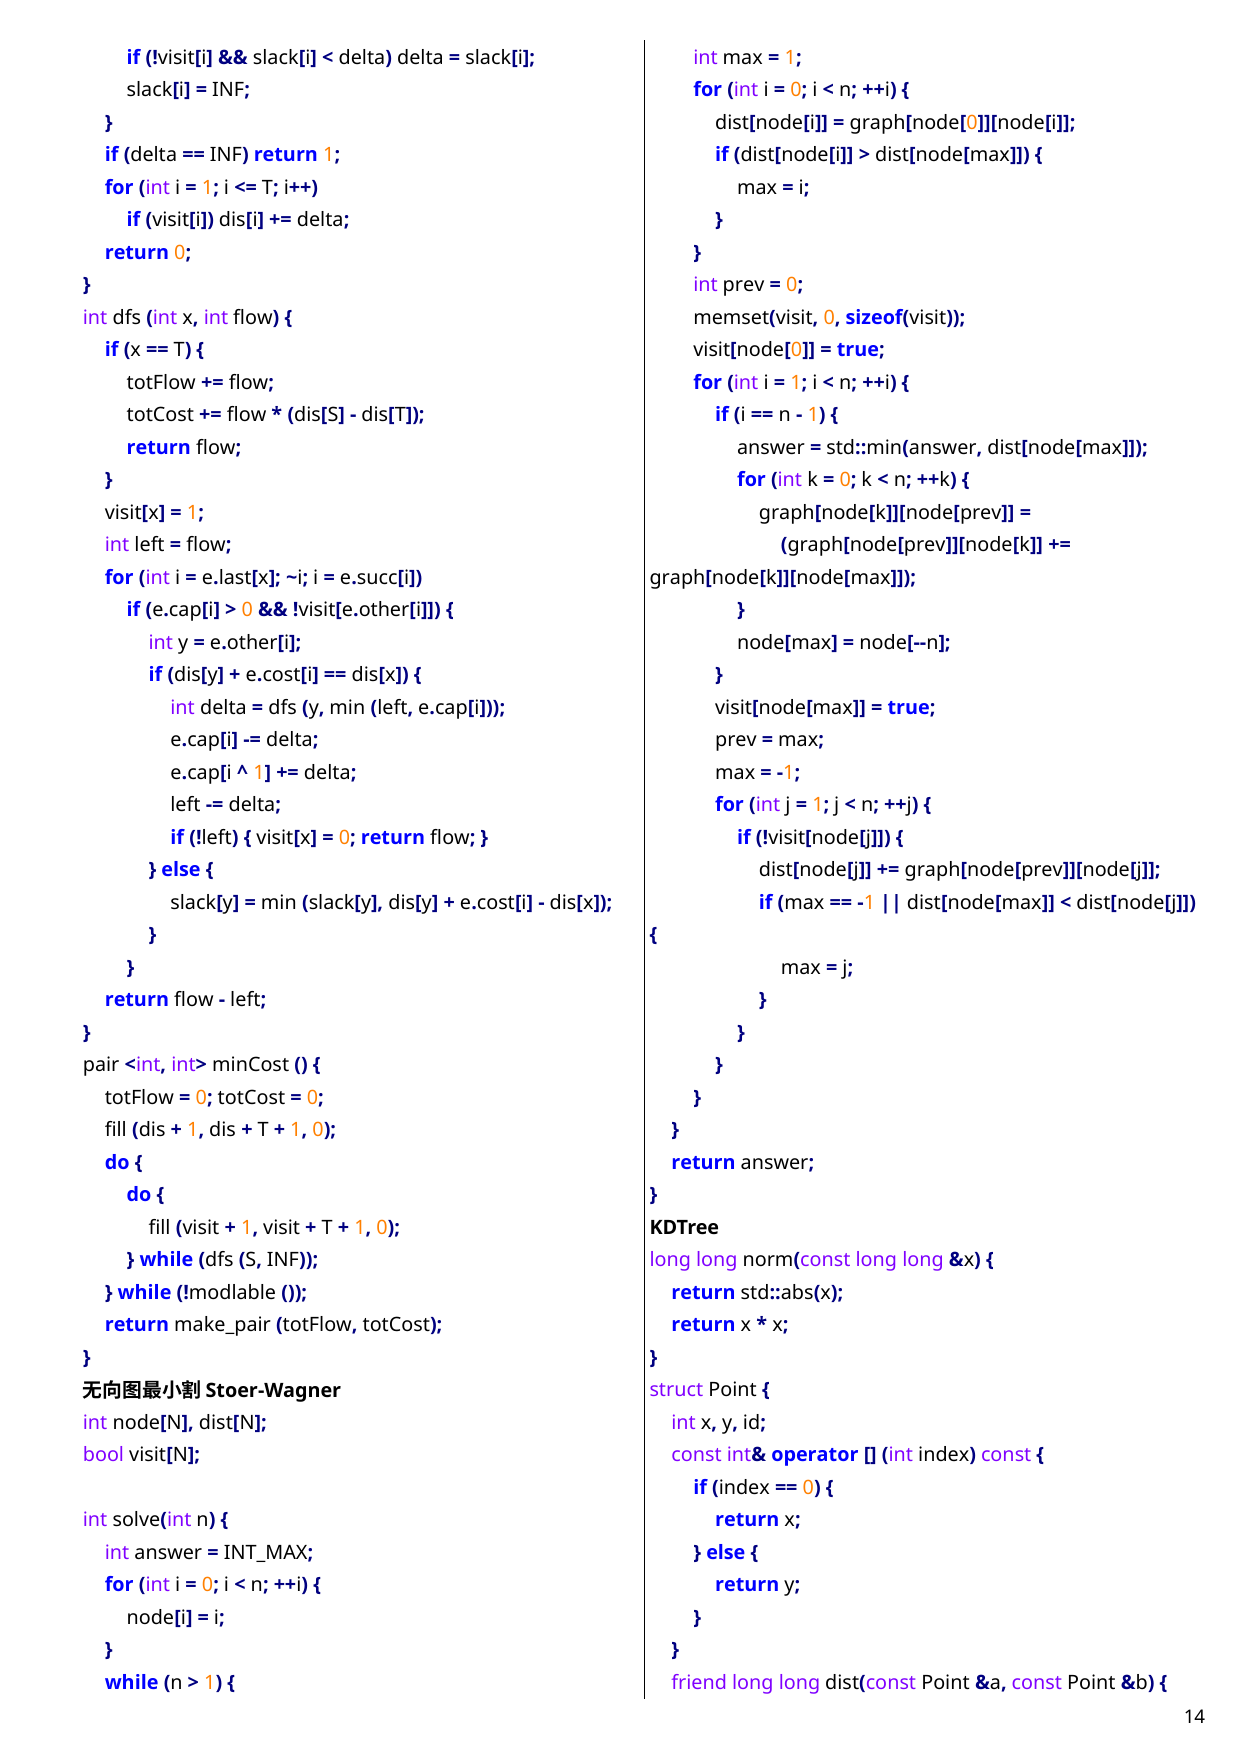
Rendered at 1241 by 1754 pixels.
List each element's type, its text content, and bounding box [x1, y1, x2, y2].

text left -= delta; [83, 788, 638, 820]
text if (max == -1 || dist[node[max]] < dist[node[j]]) { [649, 885, 1205, 950]
text if (!left) { visit[x] = 0; return flow; } [83, 820, 638, 853]
text totCost += flow * (dis[S] - dis[T]); [83, 398, 638, 430]
text max = j; [649, 950, 1205, 983]
text max = i; [649, 170, 1205, 203]
text return flow - left; [83, 983, 638, 1015]
text totFlow += flow; [83, 365, 638, 398]
text } [83, 268, 638, 300]
text dist[node[i]] = graph[node[0]][node[i]]; [649, 105, 1205, 138]
text if (dist[node[i]] > dist[node[max]]) { [649, 138, 1205, 170]
text e.cap[i ^ 1] += delta; [83, 755, 638, 788]
text } [649, 1178, 1205, 1210]
text (graph[node[prev]][node[k]] += graph[node[k]][node[max]]); [649, 528, 1205, 593]
text memset(visit, 0, sizeof(visit)); [649, 300, 1205, 333]
text } [649, 1015, 1205, 1048]
text prev = max; [649, 723, 1205, 755]
text graph[node[k]][node[prev]] = [649, 495, 1205, 528]
text } [83, 950, 638, 983]
text } else { [649, 1535, 1205, 1568]
text int y = e.other[i]; [83, 625, 638, 658]
text } [649, 658, 1205, 690]
text int max = 1; [649, 40, 1205, 73]
text if (i == n - 1) { [649, 398, 1205, 430]
text int solve(int n) { [83, 1503, 638, 1535]
text for (int i = 0; i < n; ++i) { [83, 1568, 638, 1600]
text } [83, 105, 638, 138]
text pair <int, int> minCost () { [83, 1048, 638, 1080]
text } while (!modlable ()); [83, 1275, 638, 1308]
text } [649, 203, 1205, 235]
text visit[node[0]] = true; [649, 333, 1205, 365]
text friend long long dist(const Point &a, const Point &b) { [649, 1665, 1205, 1698]
text visit[node[max]] = true; [649, 690, 1205, 723]
text fill (visit + 1, visit + T + 1, 0); [83, 1210, 638, 1243]
text } [649, 1340, 1205, 1373]
text totFlow = 0; totCost = 0; [83, 1080, 638, 1113]
text e.cap[i] -= delta; [83, 723, 638, 755]
text int dfs (int x, int flow) { [83, 300, 638, 333]
text for (int j = 1; j < n; ++j) { [649, 788, 1205, 820]
text if (index == 0) { [649, 1470, 1205, 1503]
text } [649, 1113, 1205, 1145]
text } [649, 1080, 1205, 1113]
text } [83, 1340, 638, 1373]
text max = -1; [649, 755, 1205, 788]
text } [83, 1015, 638, 1048]
text } [649, 235, 1205, 268]
text } [649, 593, 1205, 625]
text return y; [649, 1568, 1205, 1600]
text do { [83, 1178, 638, 1210]
text int prev = 0; [649, 268, 1205, 300]
text } [649, 1048, 1205, 1080]
text slack[y] = min (slack[y], dis[y] + e.cost[i] - dis[x]); [83, 885, 638, 918]
text do { [83, 1145, 638, 1178]
text int left = flow; [83, 528, 638, 560]
text return 0; [83, 235, 638, 268]
text if (e.cap[i] > 0 && !visit[e.other[i]]) { [83, 593, 638, 625]
text const int& operator [] (int index) const { [649, 1438, 1205, 1470]
text struct Point { [649, 1373, 1205, 1405]
text } [649, 983, 1205, 1015]
text node[max] = node[--n]; [649, 625, 1205, 658]
text slack[i] = INF; [83, 73, 638, 105]
subtitle 无向图最小割Stoer-Wagner [83, 1373, 638, 1405]
text int delta = dfs (y, min (left, e.cap[i])); [83, 690, 638, 723]
text int node[N], dist[N]; [83, 1405, 638, 1438]
text return flow; [83, 430, 638, 463]
text node[i] = i; [83, 1600, 638, 1633]
text for (int i = e.last[x]; ~i; i = e.succ[i]) [83, 560, 638, 593]
text return x; [649, 1503, 1205, 1535]
text return make_pair (totFlow, totCost); [83, 1308, 638, 1340]
text for (int i = 1; i < n; ++i) { [649, 365, 1205, 398]
text for (int i = 1; i <= T; i++) [83, 170, 638, 203]
text if (visit[i]) dis[i] += delta; [83, 203, 638, 235]
text return std::abs(x); [649, 1275, 1205, 1308]
text visit[x] = 1; [83, 495, 638, 528]
text bool visit[N]; [83, 1438, 638, 1470]
text long long norm(const long long &x) { [649, 1243, 1205, 1275]
text } [83, 918, 638, 950]
text return answer; [649, 1145, 1205, 1178]
text if (delta == INF) return 1; [83, 138, 638, 170]
text } [649, 1633, 1205, 1665]
text } [649, 1600, 1205, 1633]
subtitle KDTree [649, 1210, 1205, 1243]
text for (int i = 0; i < n; ++i) { [649, 73, 1205, 105]
text answer = std::min(answer, dist[node[max]]); [649, 430, 1205, 463]
text if (!visit[i] && slack[i] < delta) delta = slack[i]; [83, 40, 638, 73]
text } [83, 1633, 638, 1665]
text if (x == T) { [83, 333, 638, 365]
text int answer = INT_MAX; [83, 1535, 638, 1568]
text if (!visit[node[j]]) { [649, 820, 1205, 853]
text } while (dfs (S, INF)); [83, 1243, 638, 1275]
text dist[node[j]] += graph[node[prev]][node[j]]; [649, 853, 1205, 885]
text for (int k = 0; k < n; ++k) { [649, 463, 1205, 495]
text } else { [83, 853, 638, 885]
text fill (dis + 1, dis + T + 1, 0); [83, 1113, 638, 1145]
text while (n > 1) { [83, 1665, 638, 1698]
text if (dis[y] + e.cost[i] == dis[x]) { [83, 658, 638, 690]
text } [83, 463, 638, 495]
text return x * x; [649, 1308, 1205, 1340]
text int x, y, id; [649, 1405, 1205, 1438]
